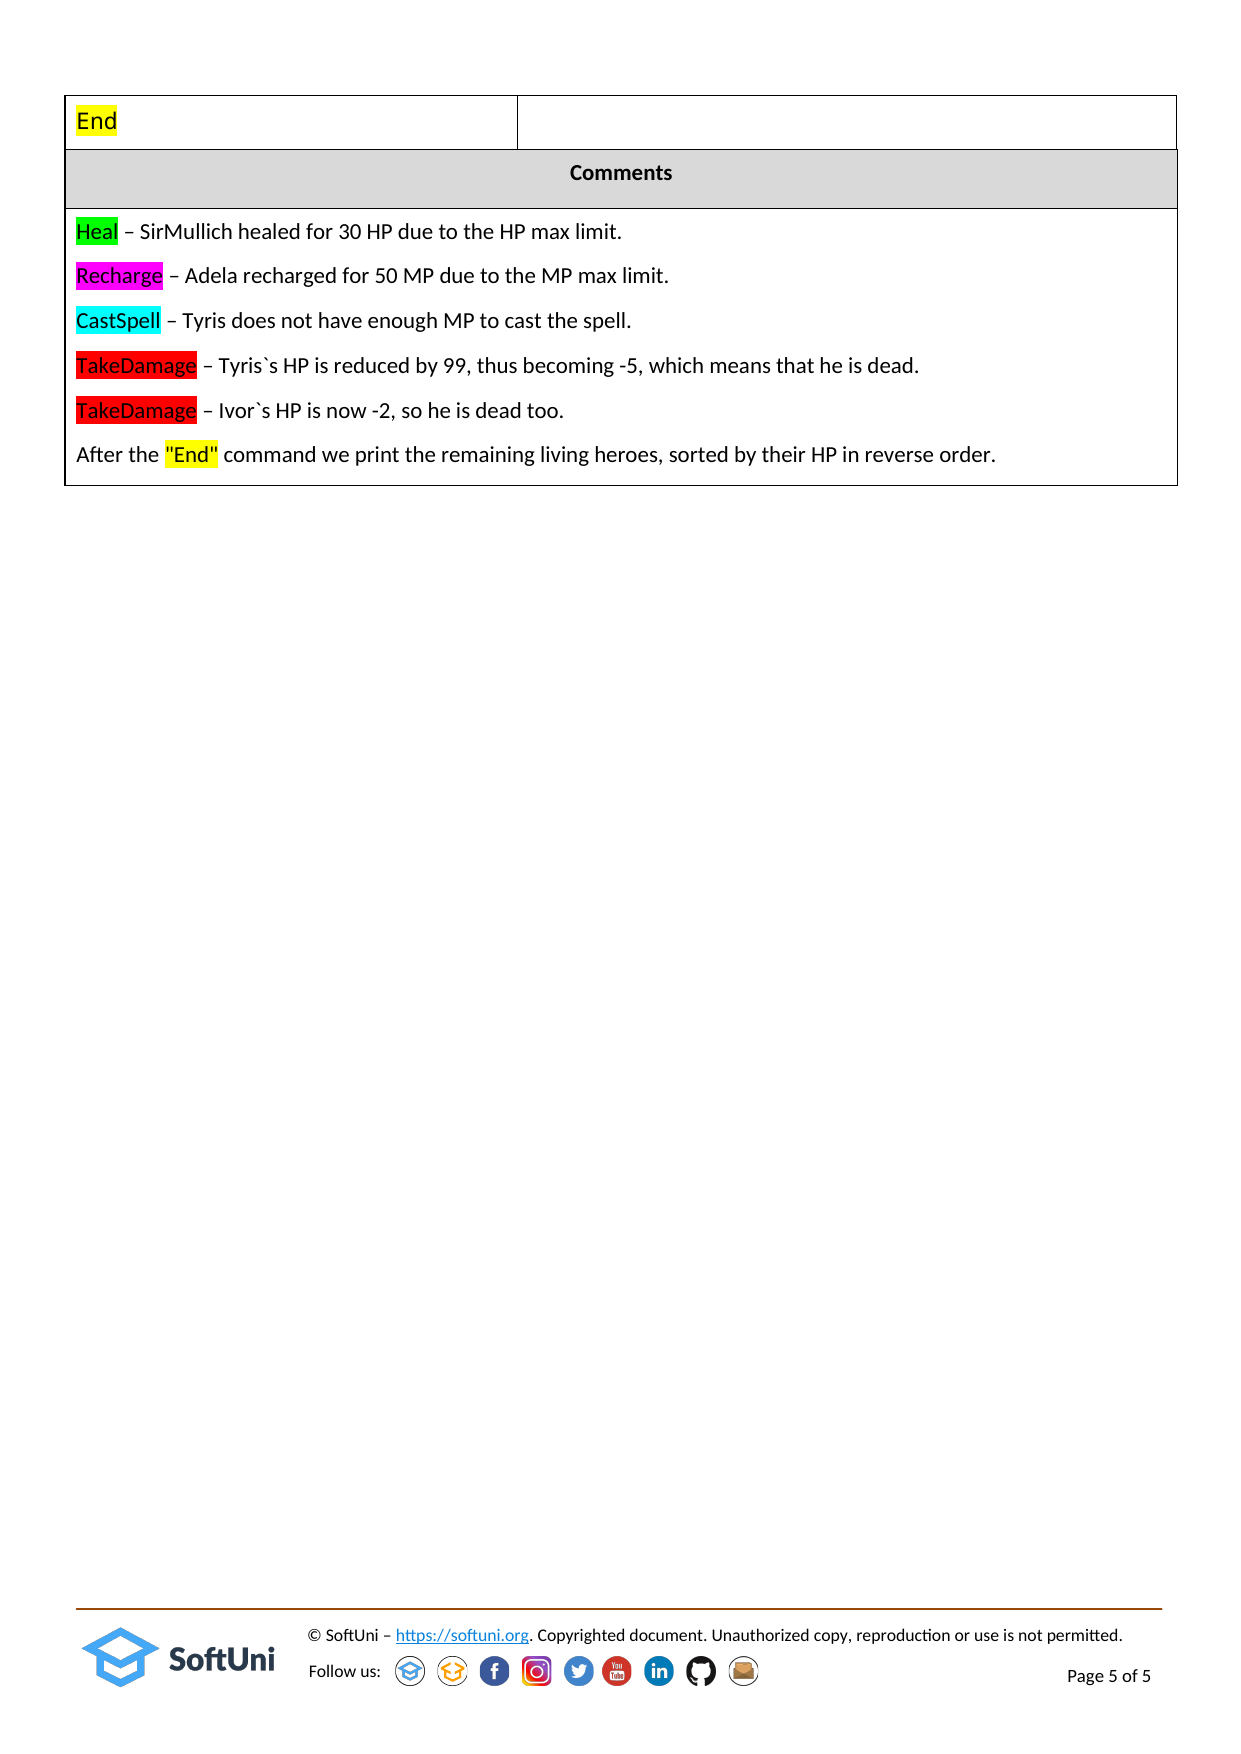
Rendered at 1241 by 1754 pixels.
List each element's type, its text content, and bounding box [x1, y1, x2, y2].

picture [686, 1656, 716, 1686]
picture [395, 1656, 425, 1686]
picture [437, 1656, 468, 1686]
picture [479, 1656, 510, 1686]
picture [602, 1656, 632, 1686]
picture [564, 1656, 594, 1686]
picture [728, 1656, 759, 1686]
picture [665, 1656, 674, 1665]
picture [644, 1677, 653, 1686]
table_cell Comments [66, 150, 1177, 208]
picture [658, 1668, 667, 1678]
picture [644, 1656, 653, 1665]
picture [665, 1677, 674, 1686]
table_cell Heal – SirMullich healed for 30 HP due to the HP max limit. Recharge – Adela recharged for 50 MP due to the MP max limit. CastSpell – Tyris does not have enough MP to cast the spell. TakeDamage – Tyris`s HP is reduced by 99, thus becoming -5, which means that he is dead. TakeDamage – Ivor`s HP is now -2, so he is dead too. After the "End" command we print the remaining living heroes, sorted by their HP in reverse order. [66, 209, 1177, 485]
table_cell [66, 96, 517, 149]
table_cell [518, 96, 1176, 149]
picture [75, 1621, 281, 1693]
picture [522, 1656, 552, 1686]
